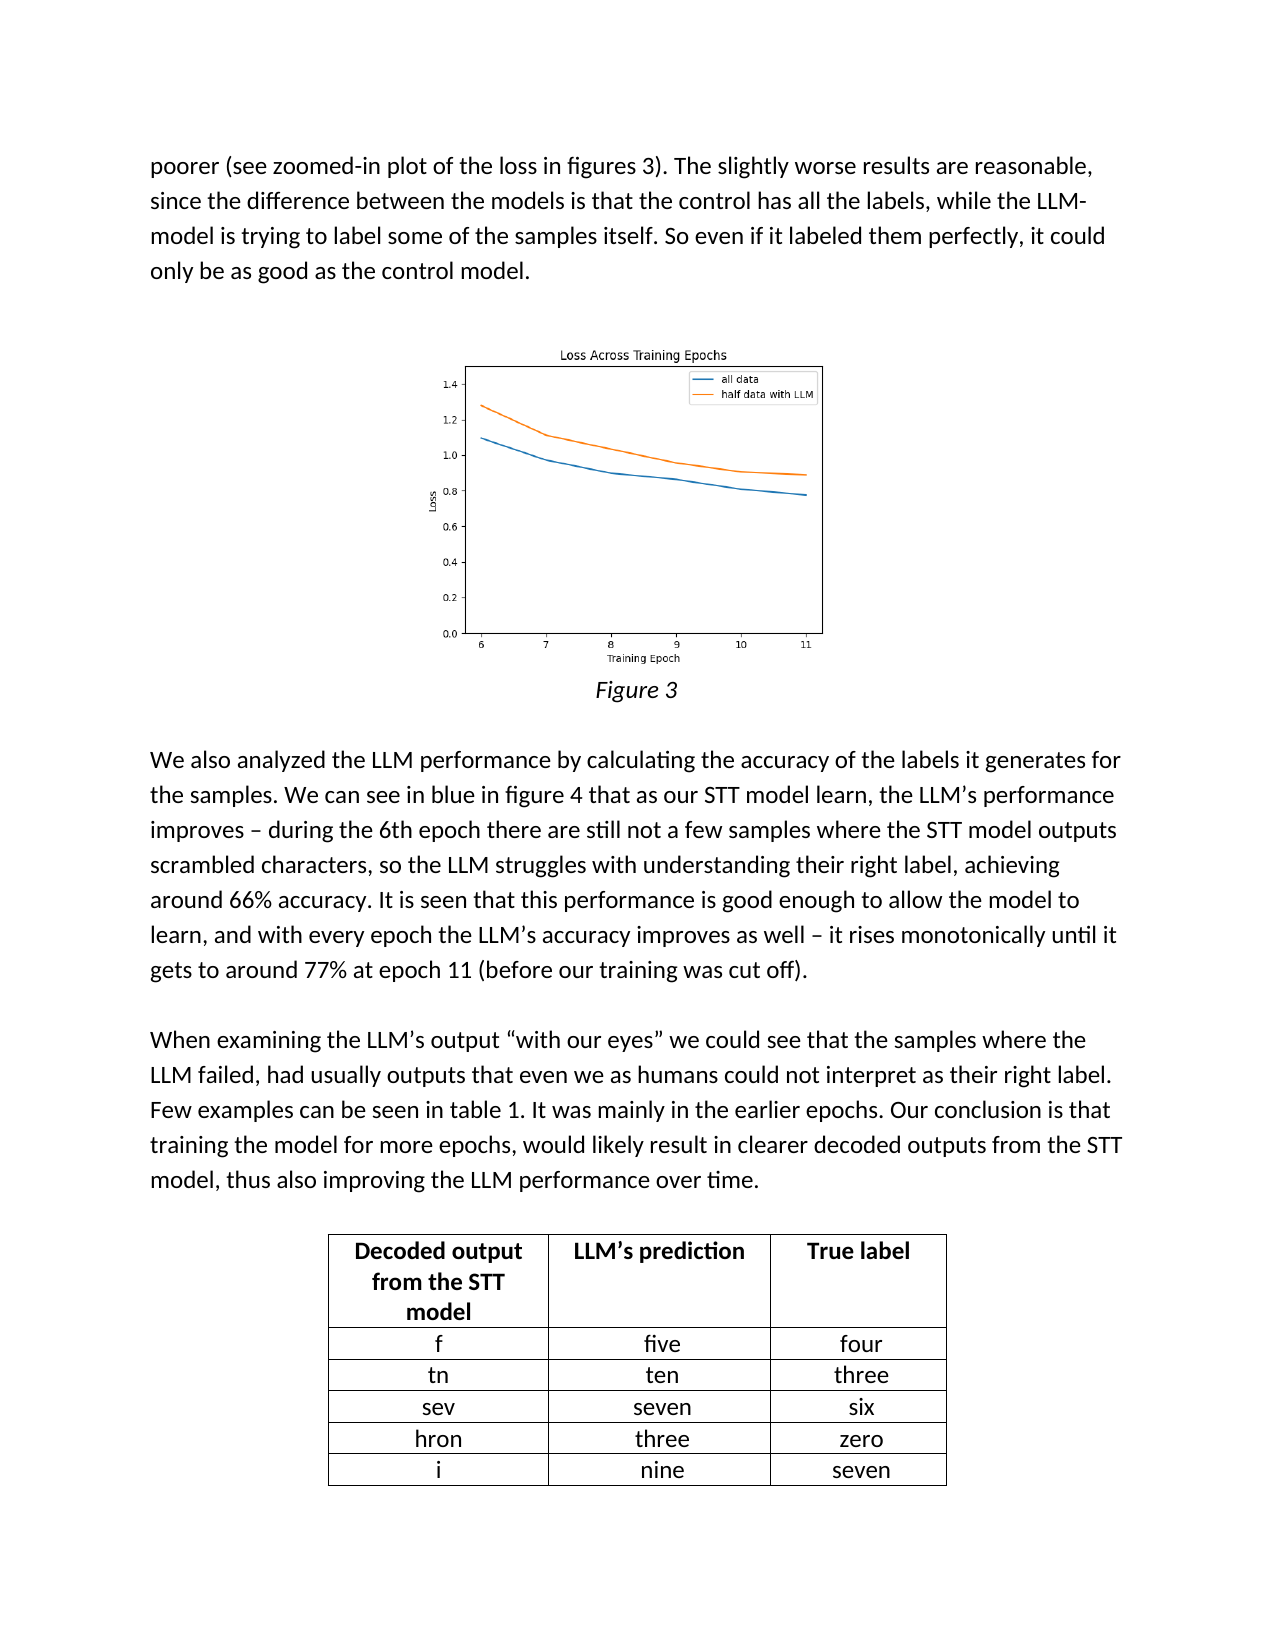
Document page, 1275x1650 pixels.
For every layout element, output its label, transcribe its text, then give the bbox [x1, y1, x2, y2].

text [150, 150, 1125, 286]
picture [407, 325, 868, 671]
table_cell three [771, 1360, 946, 1390]
table_cell seven [771, 1454, 946, 1485]
table_cell nine [549, 1454, 770, 1485]
table_header LLM’s prediction [549, 1235, 770, 1327]
table_cell hron [329, 1423, 548, 1453]
table_cell six [771, 1391, 946, 1422]
table_cell zero [771, 1423, 946, 1453]
table_cell five [549, 1328, 770, 1358]
table_header True label [771, 1235, 946, 1327]
table_cell f [329, 1328, 548, 1358]
text Figure 3 [150, 674, 1125, 705]
table_header Decoded output from the STT model [329, 1235, 548, 1327]
table_cell sev [329, 1391, 548, 1422]
table_cell three [549, 1423, 770, 1453]
text We also analyzed the LLM performance by calculating the accuracy of the labels it generates for the samples. We can see in blue in figure 4 that as our STT model learn, the LLM’s performance improves – during the 6th epoch there are still not a few samples where the STT model outputs scrambled characters, so the LLM struggles with understanding their right label, achieving around 66% accuracy. It is seen that this performance is good enough to allow the model to learn, and with every epoch the LLM’s accuracy improves as well – it rises monotonically until it gets to around 77% at epoch 11 (before our training was cut off). [150, 744, 1125, 985]
table_cell i [329, 1454, 548, 1485]
table_cell ten [549, 1360, 770, 1390]
table_cell four [771, 1328, 946, 1358]
text When examining the LLM’s output “with our eyes” we could see that the samples where the LLM failed, had usually outputs that even we as humans could not interpret as their right label. Few examples can be seen in table 1. It was mainly in the earlier epochs. Our conclusion is that training the model for more epochs, would likely result in clearer decoded outputs from the STT model, thus also improving the LLM performance over time. [150, 1024, 1125, 1195]
table_cell tn [329, 1360, 548, 1390]
table_cell seven [549, 1391, 770, 1422]
